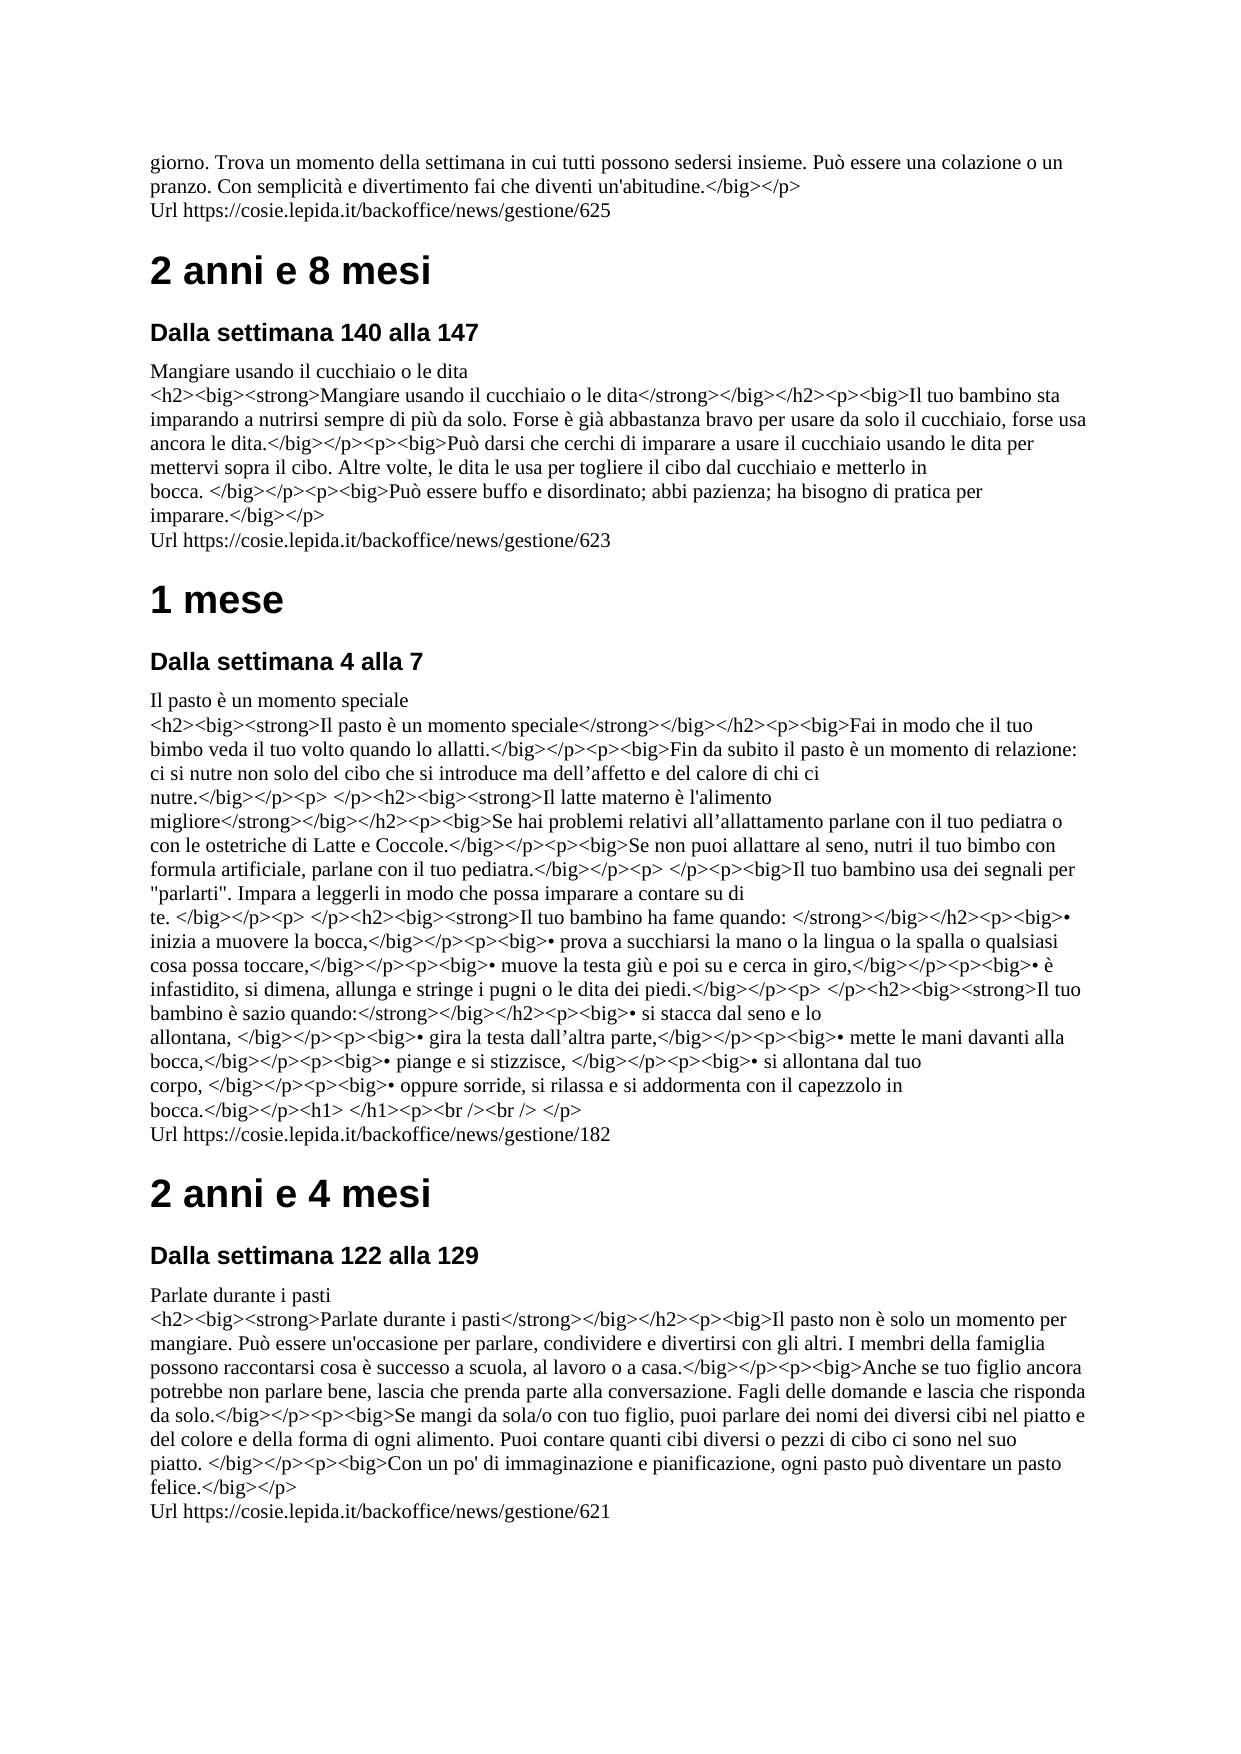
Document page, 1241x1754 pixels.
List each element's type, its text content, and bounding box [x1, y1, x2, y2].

text Url https://cosie.lepida.it/backoffice/news/gestione/625 [150, 198, 1090, 222]
text <h2><big><strong>Mangiare usando il cucchiaio o le dita</strong></big></h2><p><big>Il tuo bambino sta imparando a nutrirsi sempre di più da solo. Forse è già abbastanza bravo per usare da solo il cucchiaio, forse usa ancora le dita.</big></p><p><big>Può darsi che cerchi di imparare a usare il cucchiaio usando le dita per mettervi sopra il cibo. Altre volte, le dita le usa per togliere il cibo dal cucchiaio e metterlo in bocca. </big></p><p><big>Può essere buffo e disordinato; abbi pazienza; ha bisogno di pratica per imparare.</big></p> [150, 383, 1090, 527]
subtitle Dalla settimana 4 alla 7 [150, 647, 1090, 676]
text Parlate durante i pasti [150, 1282, 1090, 1307]
subtitle Dalla settimana 140 alla 147 [150, 318, 1090, 347]
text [150, 150, 1090, 198]
text Il pasto è un momento speciale [150, 688, 1090, 712]
subtitle Dalla settimana 122 alla 129 [150, 1241, 1090, 1270]
subtitle 2 anni e 4 mesi [150, 1171, 1090, 1216]
subtitle 1 mese [150, 577, 1090, 622]
text Url https://cosie.lepida.it/backoffice/news/gestione/182 [150, 1122, 1090, 1146]
text Url https://cosie.lepida.it/backoffice/news/gestione/621 [150, 1499, 1090, 1523]
text <h2><big><strong>Parlate durante i pasti</strong></big></h2><p><big>Il pasto non è solo un momento per mangiare. Può essere un'occasione per parlare, condividere e divertirsi con gli altri. I membri della famiglia possono raccontarsi cosa è successo a scuola, al lavoro o a casa.</big></p><p><big>Anche se tuo figlio ancora potrebbe non parlare bene, lascia che prenda parte alla conversazione. Fagli delle domande e lascia che risponda da solo.</big></p><p><big>Se mangi da sola/o con tuo figlio, puoi parlare dei nomi dei diversi cibi nel piatto e del colore e della forma di ogni alimento. Puoi contare quanti cibi diversi o pezzi di cibo ci sono nel suo piatto. </big></p><p><big>Con un po' di immaginazione e pianificazione, ogni pasto può diventare un pasto felice.</big></p> [150, 1307, 1090, 1499]
subtitle 2 anni e 8 mesi [150, 247, 1090, 293]
text Mangiare usando il cucchiaio o le dita [150, 359, 1090, 383]
text Url https://cosie.lepida.it/backoffice/news/gestione/623 [150, 527, 1090, 552]
text <h2><big><strong>Il pasto è un momento speciale</strong></big></h2><p><big>Fai in modo che il tuo bimbo veda il tuo volto quando lo allatti.</big></p><p><big>Fin da subito il pasto è un momento di relazione: ci si nutre non solo del cibo che si introduce ma dell’affetto e del calore di chi ci nutre.</big></p><p> </p><h2><big><strong>Il latte materno è l'alimento migliore</strong></big></h2><p><big>Se hai problemi relativi all’allattamento parlane con il tuo pediatra o con le ostetriche di Latte e Coccole.</big></p><p><big>Se non puoi allattare al seno, nutri il tuo bimbo con formula artificiale, parlane con il tuo pediatra.</big></p><p> </p><p><big>Il tuo bambino usa dei segnali per "parlarti". Impara a leggerli in modo che possa imparare a contare su di te. </big></p><p> </p><h2><big><strong>Il tuo bambino ha fame quando: </strong></big></h2><p><big>• inizia a muovere la bocca,</big></p><p><big>• prova a succhiarsi la mano o la lingua o la spalla o qualsiasi cosa possa toccare,</big></p><p><big>• muove la testa giù e poi su e cerca in giro,</big></p><p><big>• è infastidito, si dimena, allunga e stringe i pugni o le dita dei piedi.</big></p><p> </p><h2><big><strong>Il tuo bambino è sazio quando:</strong></big></h2><p><big>• si stacca dal seno e lo allontana, </big></p><p><big>• gira la testa dall’altra parte,</big></p><p><big>• mette le mani davanti alla bocca,</big></p><p><big>• piange e si stizzisce, </big></p><p><big>• si allontana dal tuo corpo, </big></p><p><big>• oppure sorride, si rilassa e si addormenta con il capezzolo in bocca.</big></p><h1> </h1><p><br /><br /> </p> [150, 712, 1090, 1122]
